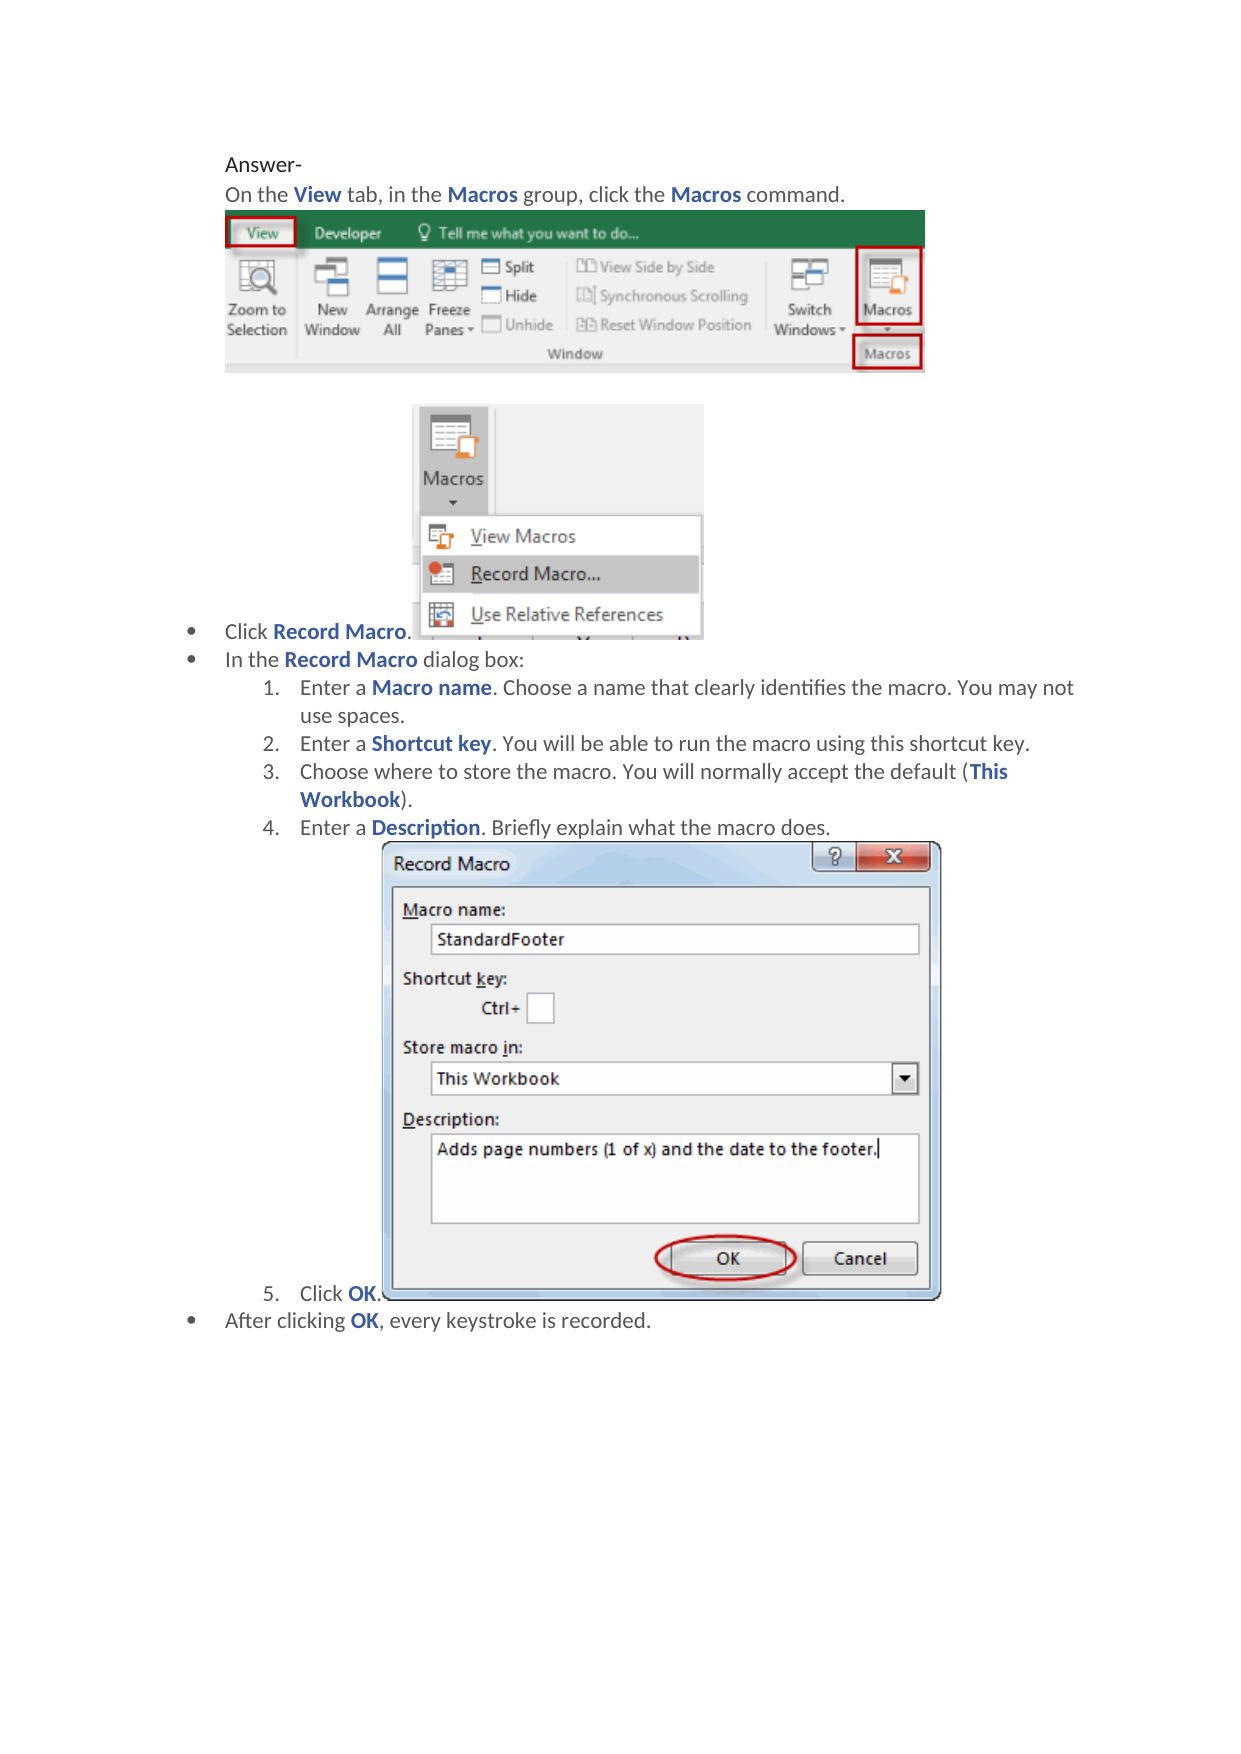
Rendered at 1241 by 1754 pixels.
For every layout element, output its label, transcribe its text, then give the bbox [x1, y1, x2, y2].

picture [381, 841, 942, 1301]
list Enter a Description. Briefly explain what the macro does. [262, 813, 1090, 842]
list After clicking OK, every keystroke is recorded. [187, 1307, 1090, 1335]
list In the Record Macro dialog box: [187, 645, 1090, 673]
list Enter a Shortcut key. You will be able to run the macro using this shortcut key. [262, 729, 1090, 757]
picture [412, 404, 704, 640]
list Enter a Macro name. Choose a name that clearly identifies the macro. You may not use spaces. [262, 673, 1090, 729]
list Choose where to store the macro. You will normally accept the default (This Workbook). [262, 757, 1090, 813]
picture [225, 210, 926, 373]
